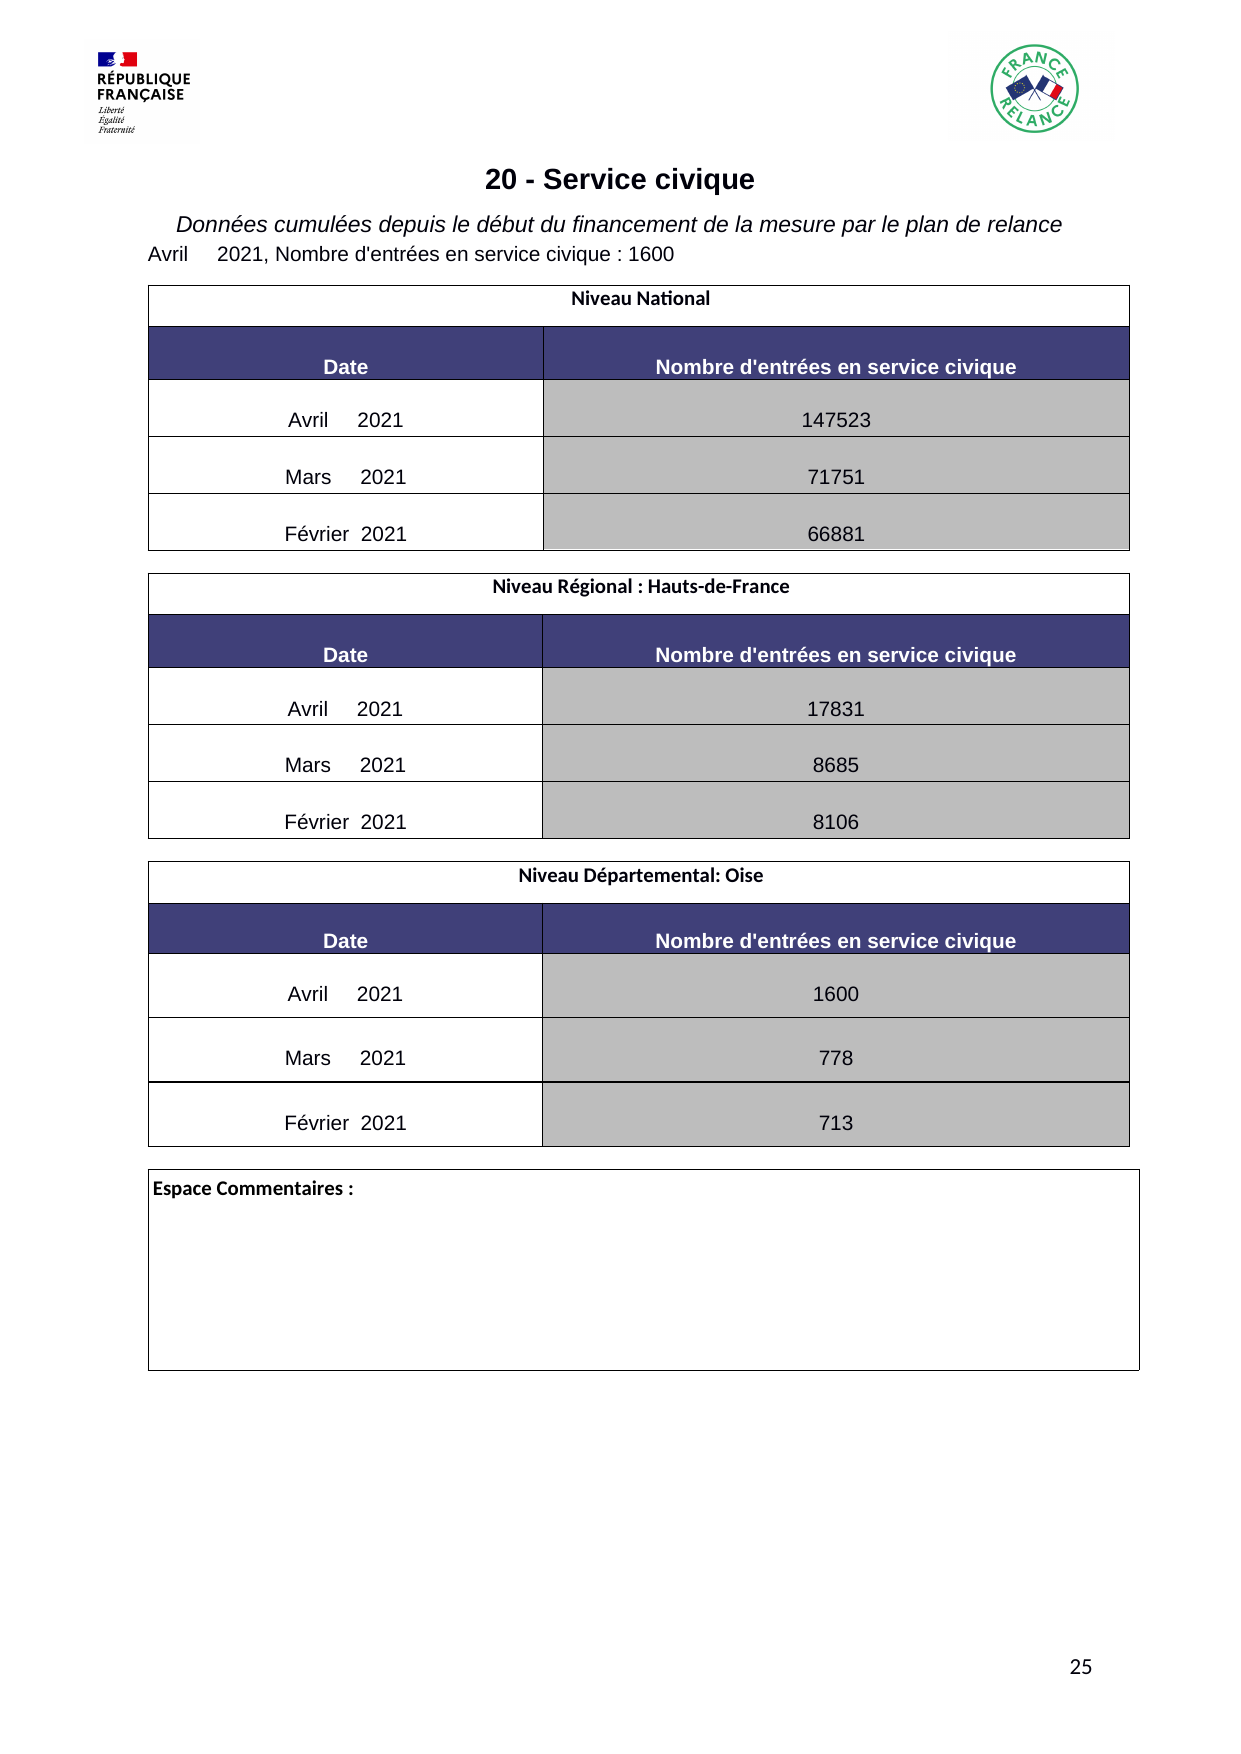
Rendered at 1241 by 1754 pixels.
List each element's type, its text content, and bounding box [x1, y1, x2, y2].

table_header Niveau Régional : Hauts-de-France [149, 574, 1129, 614]
table_cell Nombre d'entrées en service civique [544, 327, 1129, 379]
text Données cumulées depuis le début du financement de la mesure par le plan de relance [148, 211, 1093, 237]
table_cell 1600 [543, 954, 1129, 1017]
table_cell Mars 2021 [149, 1018, 542, 1081]
table_header Niveau Départemental: Oise [149, 862, 1129, 902]
table_cell 778 [543, 1018, 1129, 1081]
table_cell 713 [543, 1083, 1129, 1146]
table_cell Nombre d'entrées en service civique [543, 904, 1129, 953]
table_header Niveau National [149, 286, 1129, 326]
picture [947, 31, 1115, 141]
table_cell Mars 2021 [149, 437, 543, 493]
table_cell Février 2021 [149, 494, 543, 549]
table_header Espace Commentaires : [149, 1170, 1139, 1369]
table_cell Date [149, 904, 542, 953]
picture [84, 39, 200, 144]
table_cell Avril 2021 [149, 380, 543, 436]
table_cell Nombre d'entrées en service civique [543, 615, 1129, 667]
table_cell Avril 2021 [149, 954, 542, 1017]
table_cell Date [149, 327, 543, 379]
table_cell 17831 [543, 668, 1129, 724]
text Avril 2021, Nombre d'entrées en service civique : 1600 [148, 242, 1093, 266]
table_cell Février 2021 [149, 1083, 542, 1146]
table_cell Avril 2021 [149, 668, 542, 724]
table_cell 8685 [543, 725, 1129, 781]
table_cell 71751 [544, 437, 1129, 493]
subtitle 20 - Service civique [148, 162, 1093, 196]
table_cell 147523 [544, 380, 1129, 436]
table_cell Février 2021 [149, 782, 542, 838]
table_cell Mars 2021 [149, 725, 542, 781]
table_cell 8106 [543, 782, 1129, 838]
table_cell Date [149, 615, 542, 667]
table_cell 66881 [544, 494, 1129, 549]
